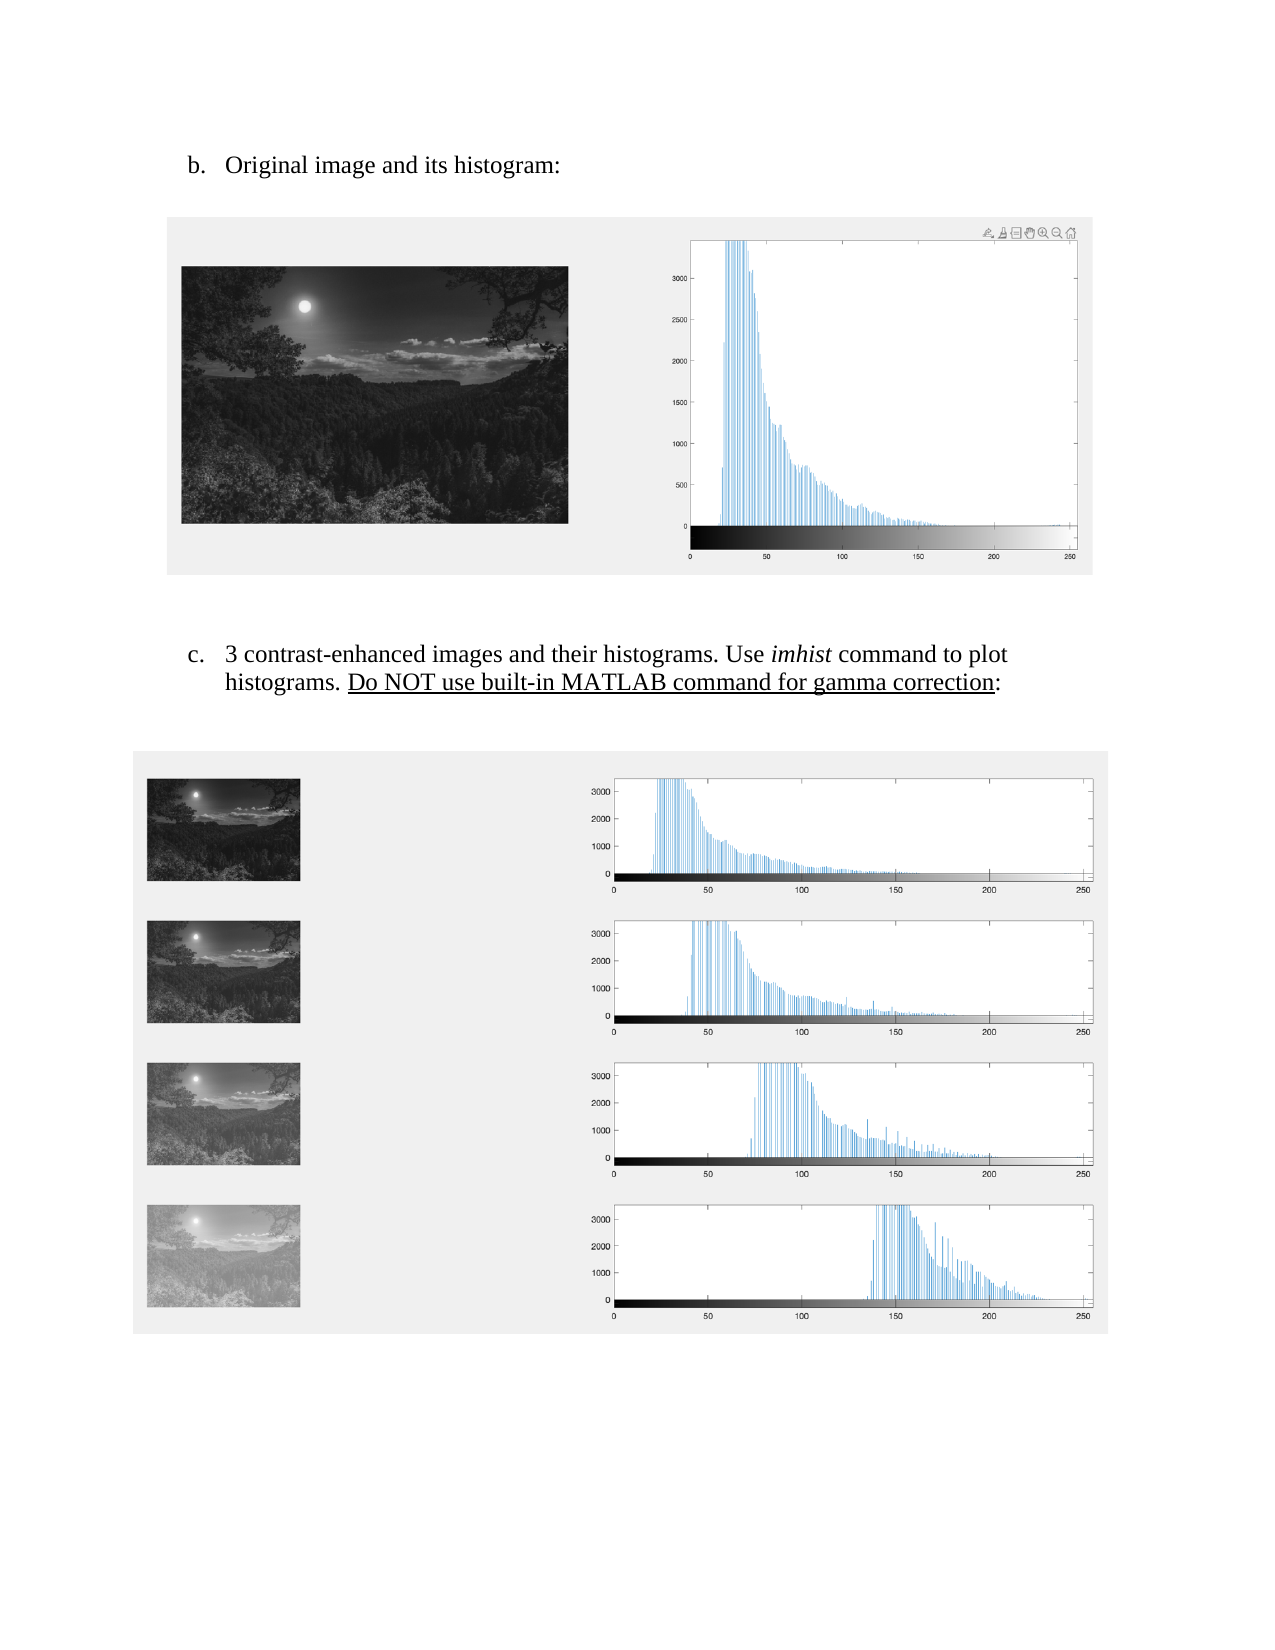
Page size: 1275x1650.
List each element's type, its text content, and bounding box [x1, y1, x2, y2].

picture [166, 217, 1093, 575]
picture [133, 751, 1109, 1334]
list Original image and its histogram: [187, 150, 1125, 179]
list 3 contrast-enhanced images and their histograms. Use imhist command to plot histograms. Do NOT use built-in MATLAB command for gamma correction: [187, 639, 1125, 696]
